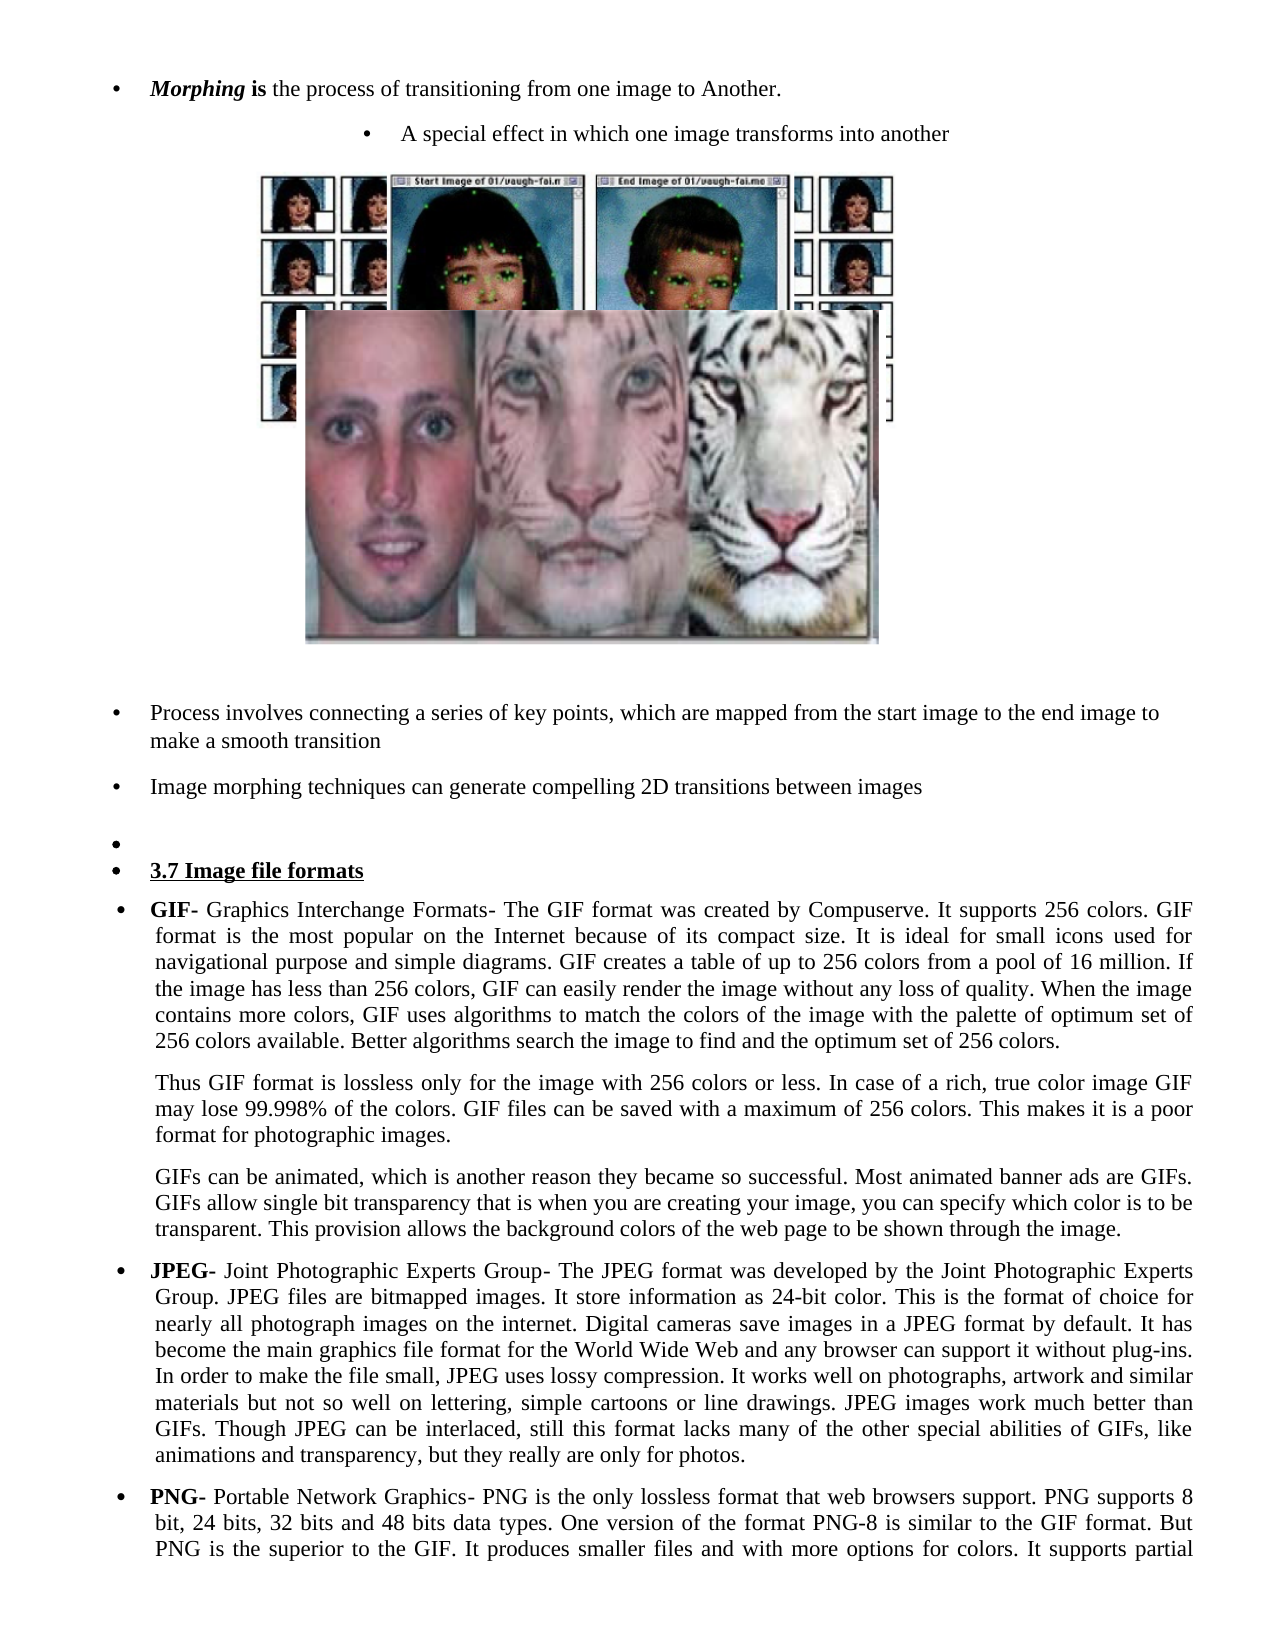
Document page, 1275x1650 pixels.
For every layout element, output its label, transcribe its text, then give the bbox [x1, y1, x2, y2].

list GIF- Graphics Interchange Formats- The GIF format was created by Compuserve. It supports 256 colors. GIF format is the most popular on the Internet because of its compact size. It is ideal for small icons used for navigational purpose and simple diagrams. GIF creates a table of up to 256 colors from a pool of 16 million. If the image has less than 256 colors, GIF can easily render the image without any loss of quality. When the image contains more colors, GIF uses algorithms to match the colors of the image with the palette of optimum set of 256 colors available. Better algorithms search the image to find and the optimum set of 256 colors. [117, 896, 1195, 1054]
list JPEG- Joint Photographic Experts Group- The JPEG format was developed by the Joint Photographic Experts Group. JPEG files are bitmapped images. It store information as 24-bit color. This is the format of choice for nearly all photograph images on the internet. Digital cameras save images in a JPEG format by default. It has become the main graphics file format for the World Wide Web and any browser can support it without plug-ins. In order to make the file small, JPEG uses lossy compression. It works well on photographs, artwork and similar materials but not so well on lettering, simple cartoons or line drawings. JPEG images work much better than GIFs. Though JPEG can be interlaced, still this format lacks many of the other special abilities of GIFs, like animations and transparency, but they really are only for photos. [117, 1257, 1195, 1468]
list Morphing is the process of transitioning from one image to Another. [112, 75, 1200, 101]
list A special effect in which one image transforms into another [112, 120, 1200, 147]
list 3.7 Image file formats [112, 857, 1200, 883]
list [117, 1483, 1195, 1562]
text GIFs can be animated, which is another reason they became so successful. Most animated banner ads are GIFs. GIFs allow single bit transparency that is when you are creating your image, you can specify which color is to be transparent. This provision allows the background colors of the web page to be shown through the image. [155, 1163, 1195, 1242]
picture [252, 166, 900, 649]
text Thus GIF format is lossless only for the image with 256 colors or less. In case of a rich, true color image GIF may lose 99.998% of the colors. GIF files can be saved with a maximum of 256 colors. This makes it is a poor format for photographic images. [155, 1069, 1195, 1148]
list Process involves connecting a series of key points, which are mapped from the start image to the end image to make a smooth transition [112, 699, 1200, 754]
list Image morphing techniques can generate compelling 2D transitions between images [112, 773, 1200, 799]
